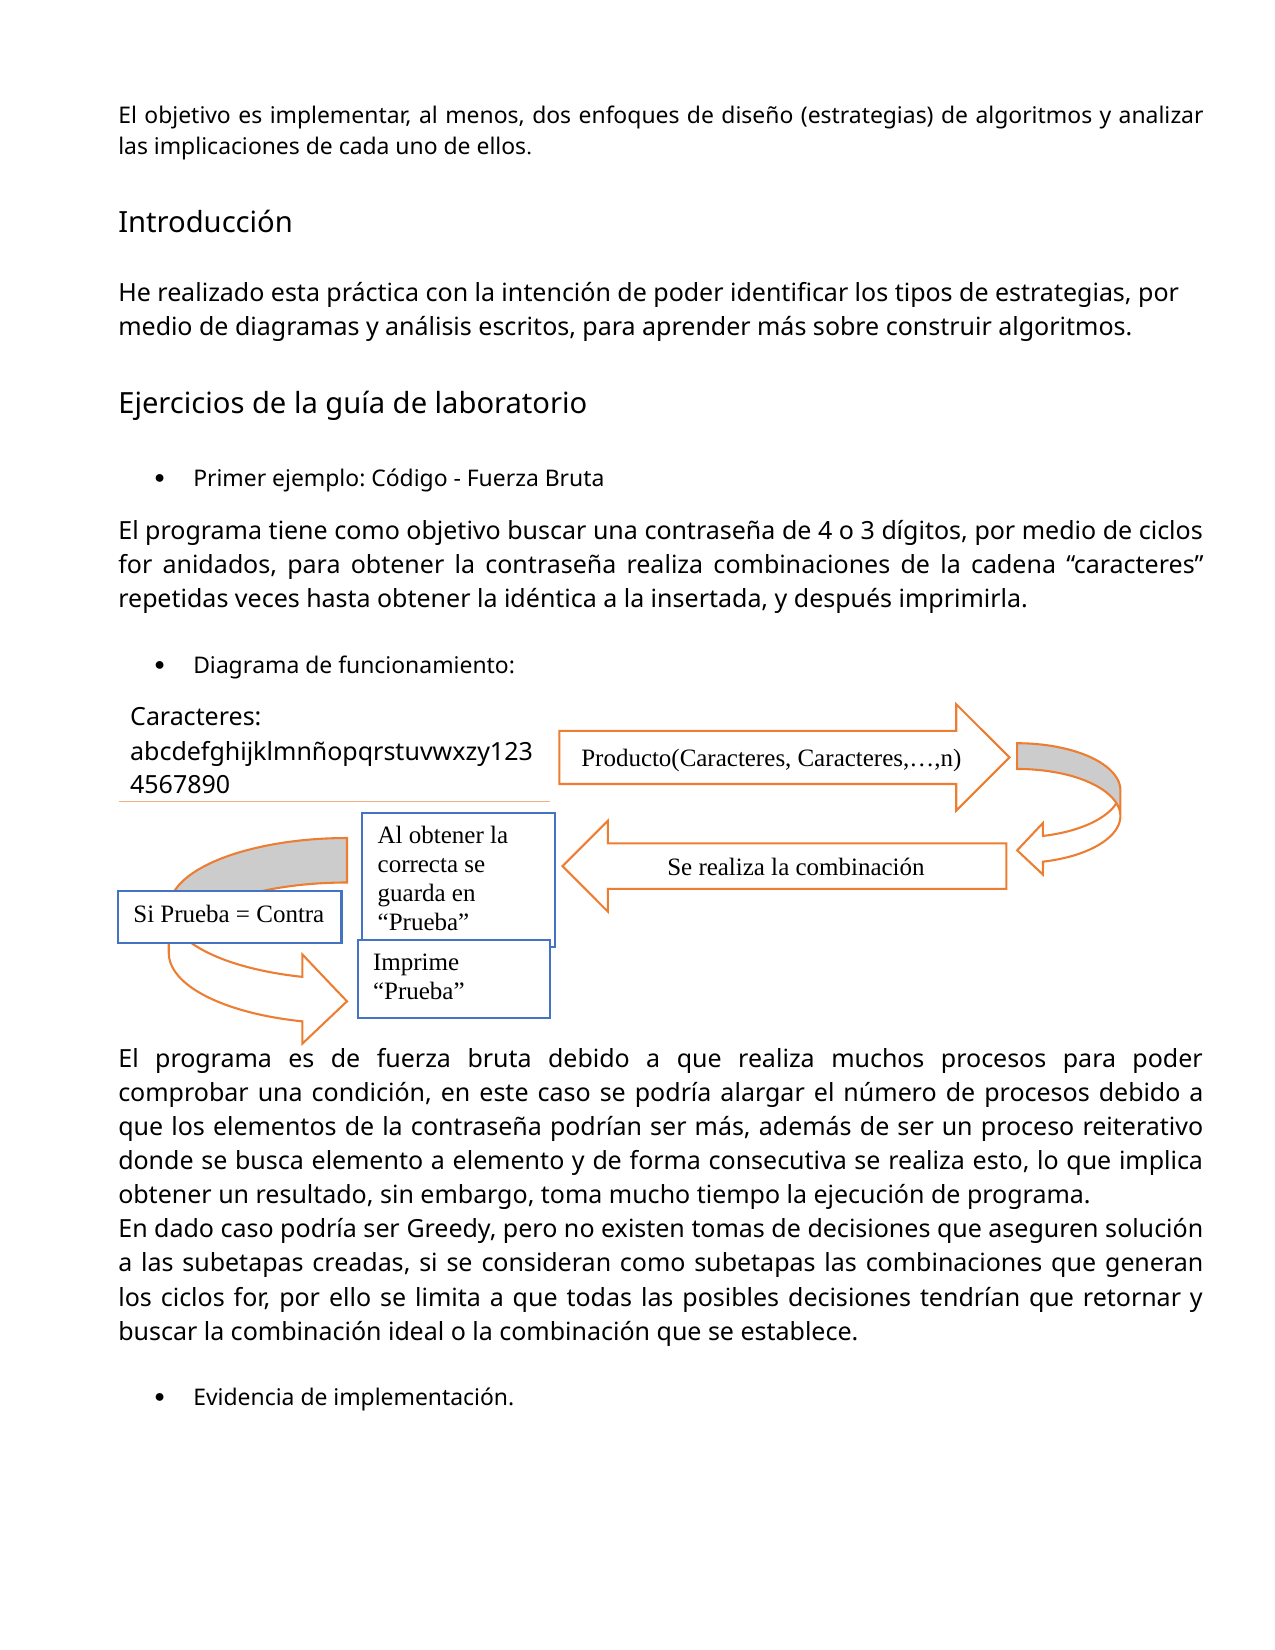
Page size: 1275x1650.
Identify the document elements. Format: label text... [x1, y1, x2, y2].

text En dado caso podría ser Greedy, pero no existen tomas de decisiones que aseguren solución a las subetapas creadas, si se consideran como subetapas las combinaciones que generan los ciclos for, por ello se limita a que todas las posibles decisiones tendrían que retornar y buscar la combinación ideal o la combinación que se establece. [118, 1211, 1205, 1347]
text El objetivo es implementar, al menos, dos enfoques de diseño (estrategias) de algoritmos y analizar las implicaciones de cada uno de ellos. [118, 99, 1205, 161]
table_header Caracteres: abcdefghijklmnñopqrstuvwxzy1234567890 [119, 699, 550, 801]
text He realizado esta práctica con la intención de poder identificar los tipos de estrategias, por medio de diagramas y análisis escritos, para aprender más sobre construir algoritmos. [118, 275, 1205, 343]
list Diagrama de funcionamiento: [156, 649, 1205, 680]
list Primer ejemplo: Código - Fuerza Bruta [156, 462, 1205, 493]
text El programa tiene como objetivo buscar una contraseña de 4 o 3 dígitos, por medio de ciclos for anidados, para obtener la contraseña realiza combinaciones de la cadena “caracteres” repetidas veces hasta obtener la idéntica a la insertada, y después imprimirla. [118, 512, 1205, 614]
text El programa es de fuerza bruta debido a que realiza muchos procesos para poder comprobar una condición, en este caso se podría alargar el número de procesos debido a que los elementos de la contraseña podrían ser más, además de ser un proceso reiterativo donde se busca elemento a elemento y de forma consecutiva se realiza esto, lo que implica obtener un resultado, sin embargo, toma mucho tiempo la ejecución de programa. [118, 1041, 1205, 1211]
text Introducción [118, 201, 1205, 241]
list Evidencia de implementación. [156, 1381, 1205, 1413]
text Ejercicios de la guía de laboratorio [118, 383, 1205, 422]
